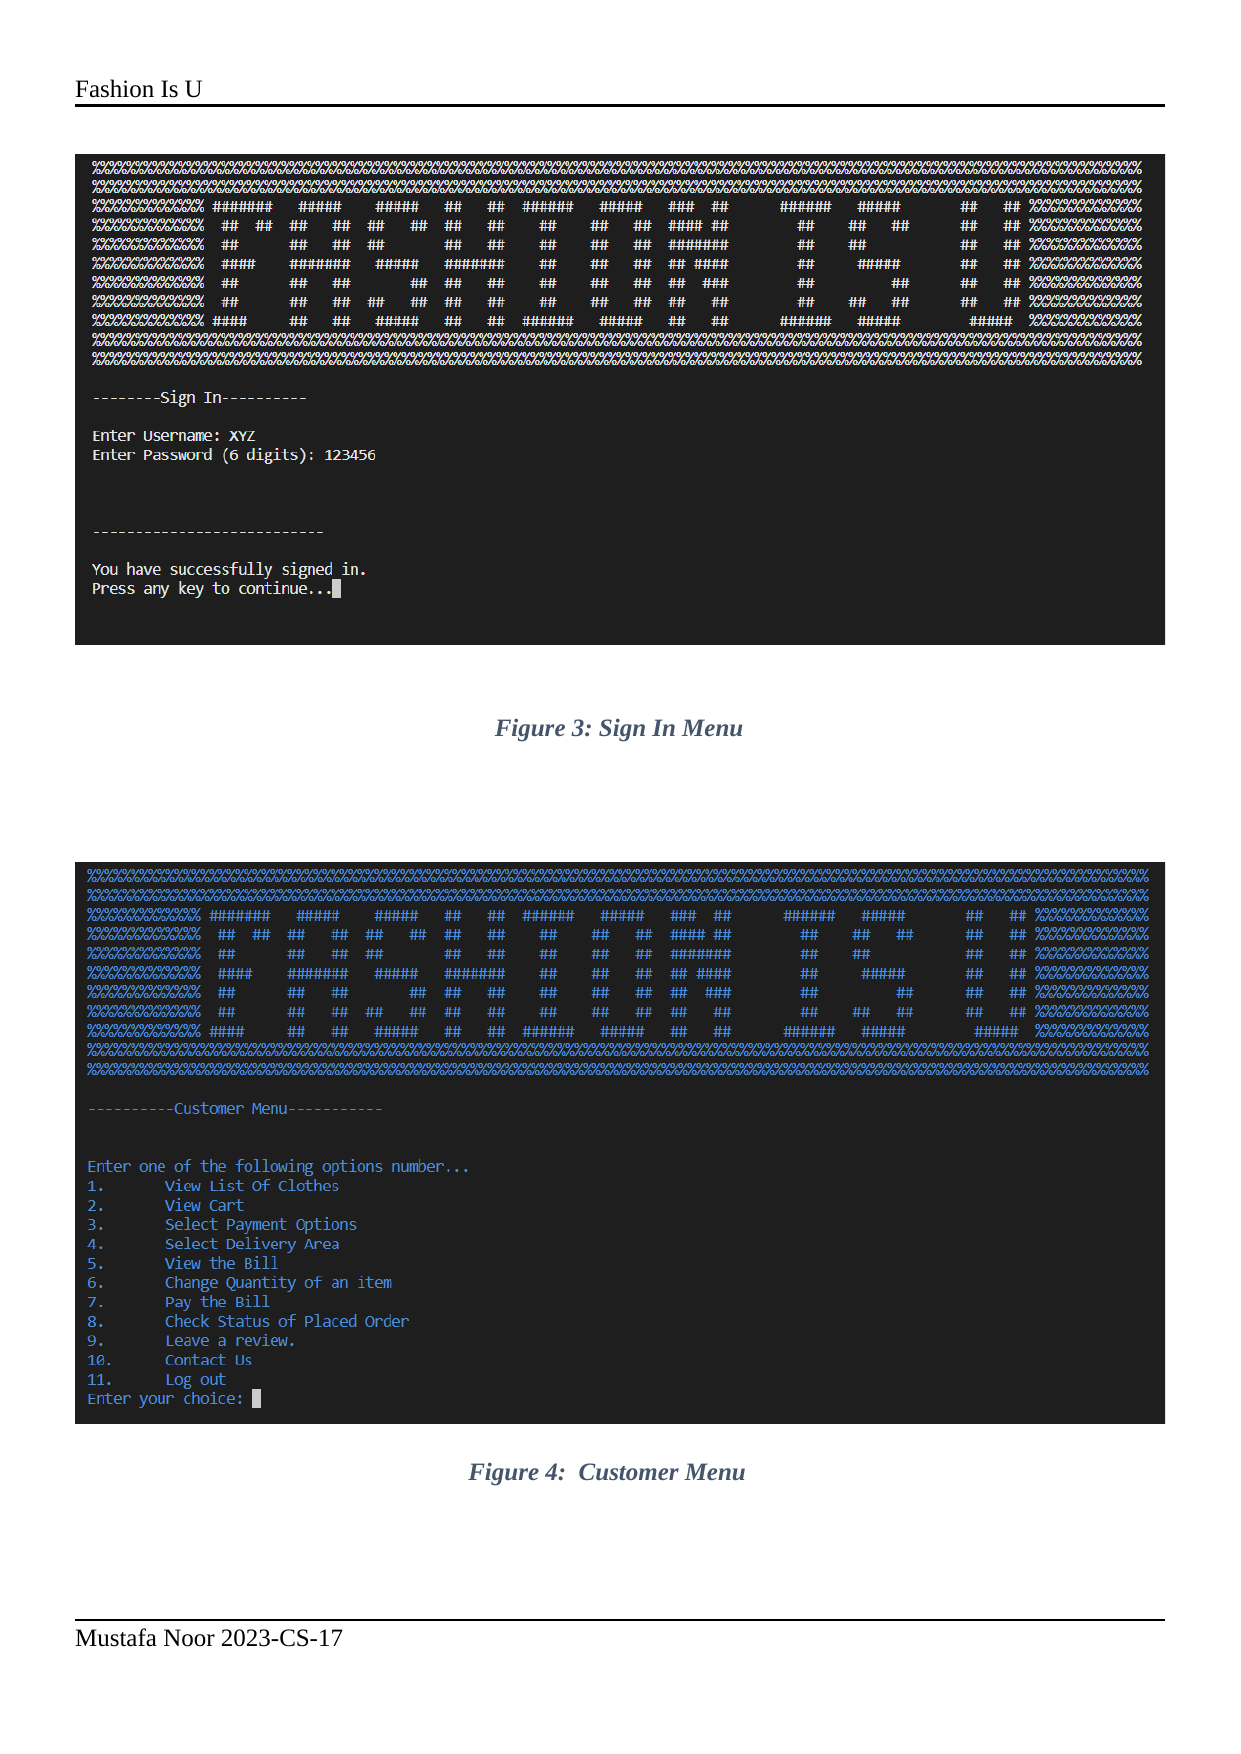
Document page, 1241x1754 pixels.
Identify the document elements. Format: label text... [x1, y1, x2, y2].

picture [75, 862, 1166, 1424]
picture [75, 154, 1166, 645]
text Figure 3: Sign In Menu [75, 713, 1165, 742]
